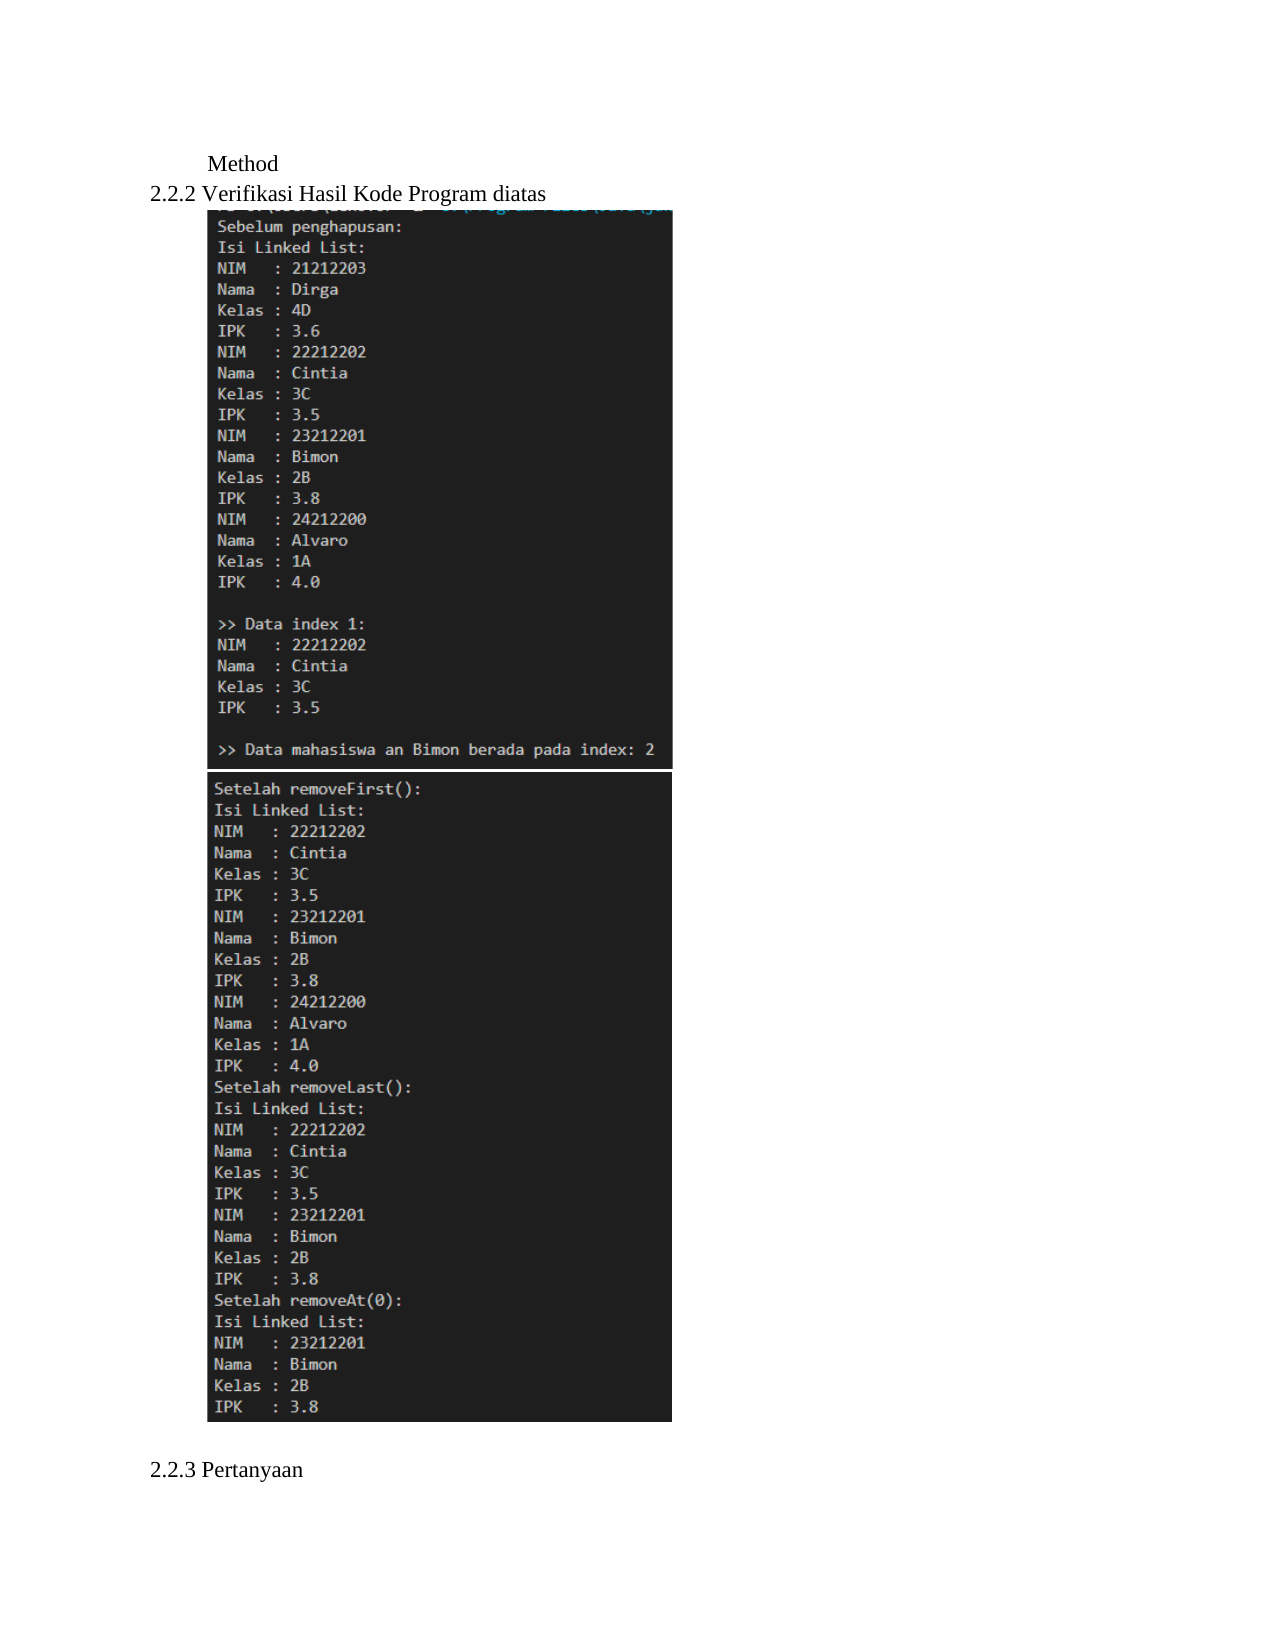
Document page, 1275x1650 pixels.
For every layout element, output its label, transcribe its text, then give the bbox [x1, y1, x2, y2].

text 2.2.3 Pertanyaan [150, 1456, 1125, 1482]
text 2.2.2 Verifikasi Hasil Kode Program diatas [150, 180, 1125, 207]
text Method [150, 150, 1125, 176]
picture [207, 210, 673, 769]
picture [207, 772, 672, 1422]
